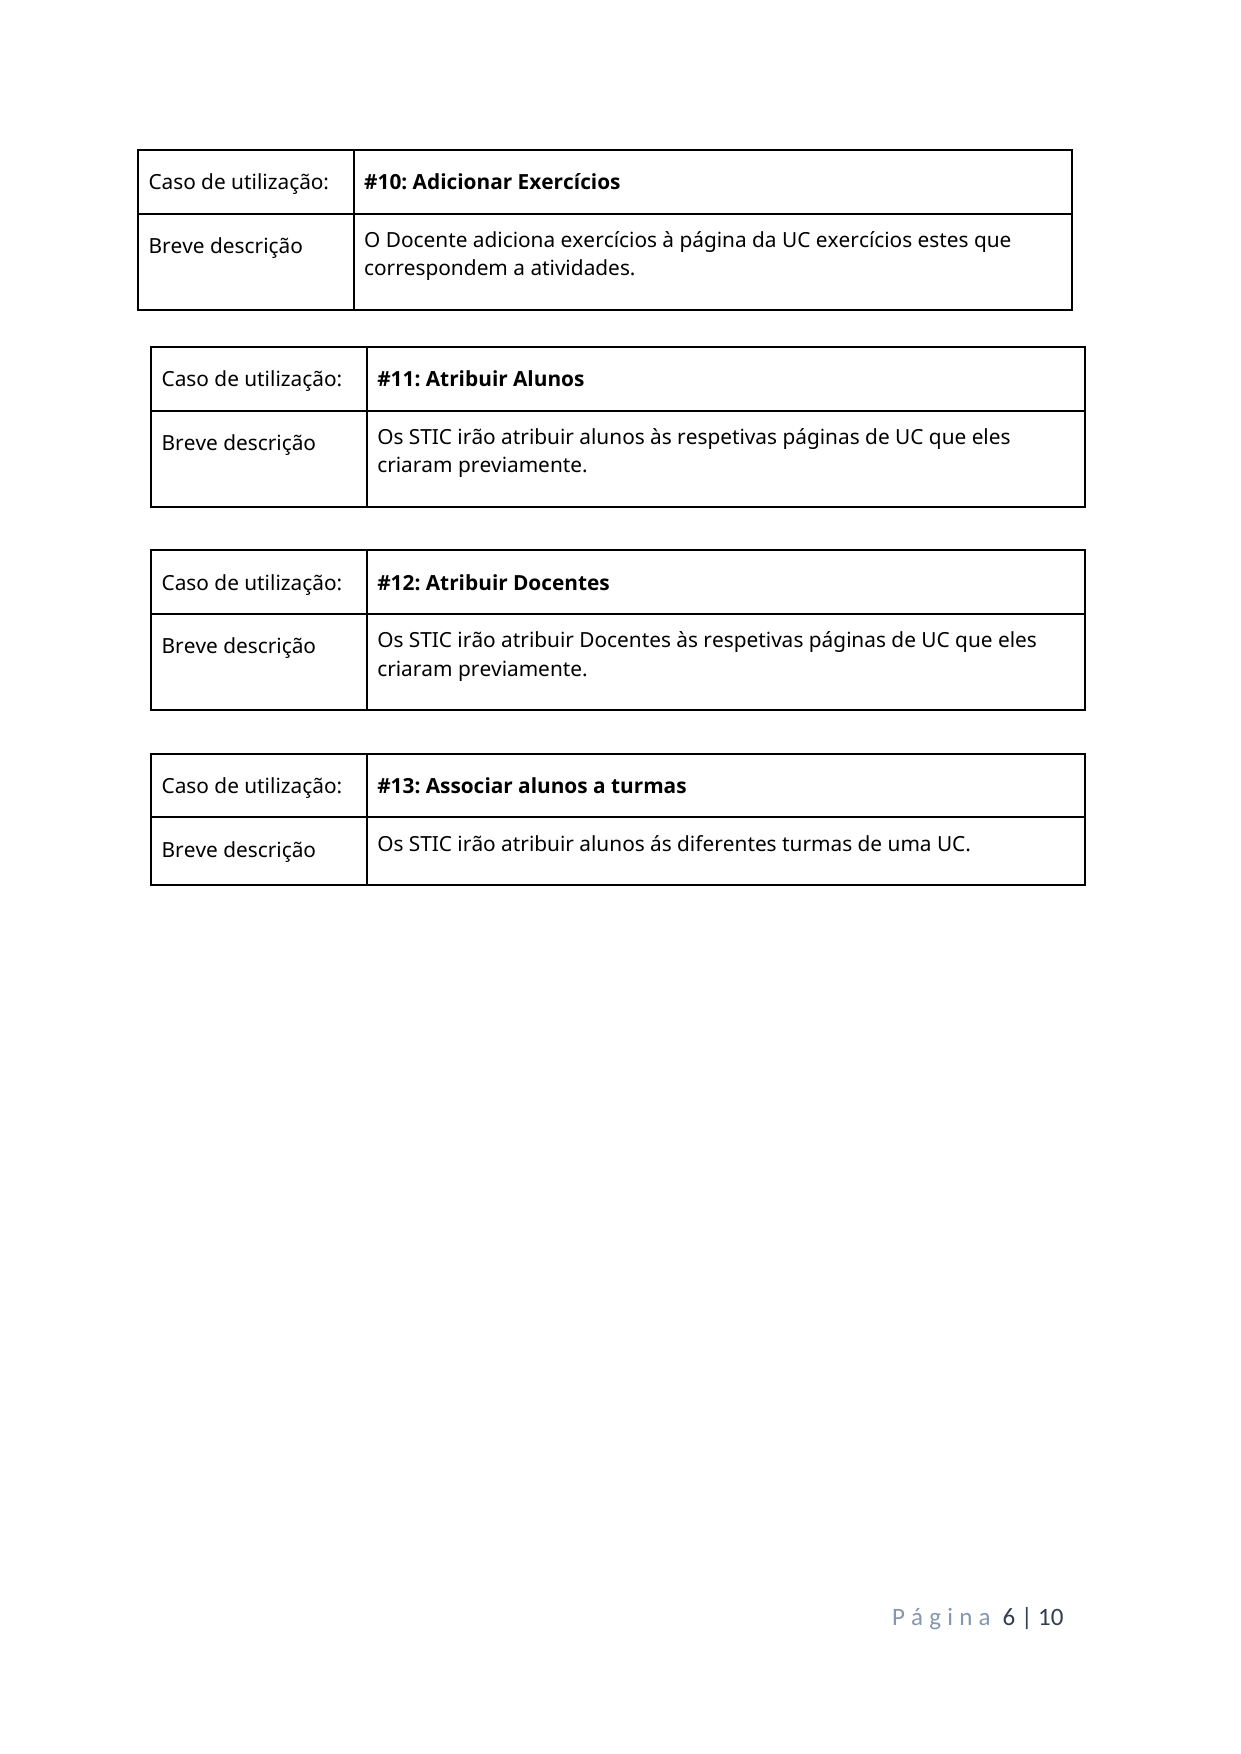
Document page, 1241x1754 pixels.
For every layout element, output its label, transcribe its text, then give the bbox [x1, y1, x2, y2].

table_header #11: Atribuir Alunos [368, 348, 1084, 409]
table_cell Os STIC irão atribuir Docentes às respetivas páginas de UC que eles criaram previamente. [368, 615, 1084, 709]
table_header Caso de utilização: [152, 348, 366, 409]
table_header Caso de utilização: [139, 151, 353, 212]
table_header Caso de utilização: [152, 755, 366, 816]
table_cell O Docente adiciona exercícios à página da UC exercícios estes que correspondem a atividades. [355, 215, 1071, 309]
table_cell Breve descrição [152, 818, 366, 884]
table_cell Os STIC irão atribuir alunos às respetivas páginas de UC que eles criaram previamente. [368, 412, 1084, 506]
table_header #13: Associar alunos a turmas [368, 755, 1084, 816]
table_cell Breve descrição [139, 215, 353, 309]
table_header Caso de utilização: [152, 551, 366, 613]
table_cell Breve descrição [152, 615, 366, 709]
table_cell Os STIC irão atribuir alunos ás diferentes turmas de uma UC. [368, 818, 1084, 884]
table_header #10: Adicionar Exercícios [355, 151, 1071, 212]
table_header #12: Atribuir Docentes [368, 551, 1084, 613]
table_cell Breve descrição [152, 412, 366, 506]
